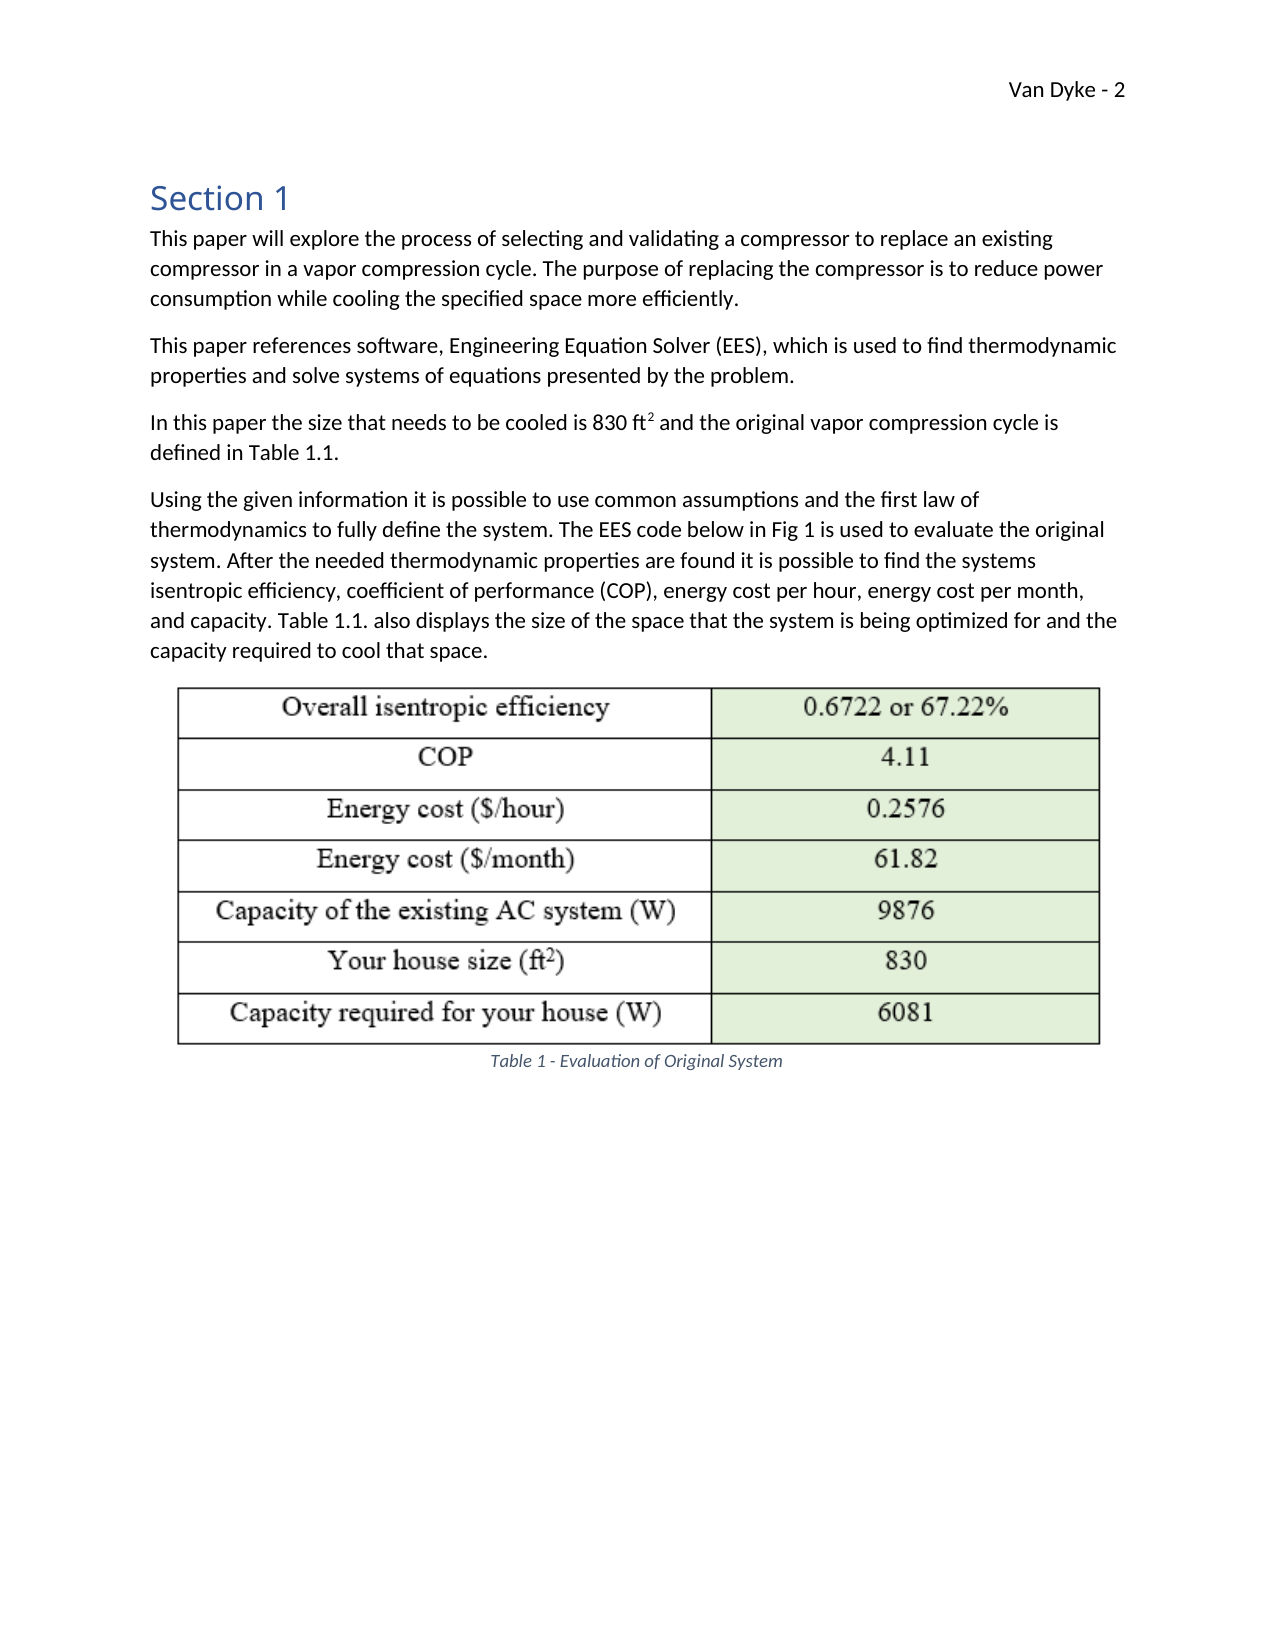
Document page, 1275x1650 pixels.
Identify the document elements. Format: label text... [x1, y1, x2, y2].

picture [173, 683, 1102, 1048]
text Using the given information it is possible to use common assumptions and the first law of thermodynamics to fully define the system. The EES code below in Fig 1 is used to evaluate the original system. After the needed thermodynamic properties are found it is possible to find the systems isentropic efficiency, coefficient of performance (COP), energy cost per hour, energy cost per month, and capacity. Table 1.1. also displays the size of the space that the system is being optimized for and the capacity required to cool that space. [150, 485, 1125, 664]
text This paper will explore the process of selecting and validating a compressor to replace an existing compressor in a vapor compression cycle. The purpose of replacing the compressor is to reduce power consumption while cooling the specified space more efficiently. [150, 224, 1125, 312]
subtitle Section 1 [150, 175, 1125, 220]
text This paper references software, Engineering Equation Solver (EES), which is used to find thermodynamic properties and solve systems of equations presented by the problem. [150, 331, 1125, 389]
text In this paper the size that needs to be cooled is 830 ft2 and the original vapor compression cycle is defined in Table 1.1. [150, 408, 1125, 467]
